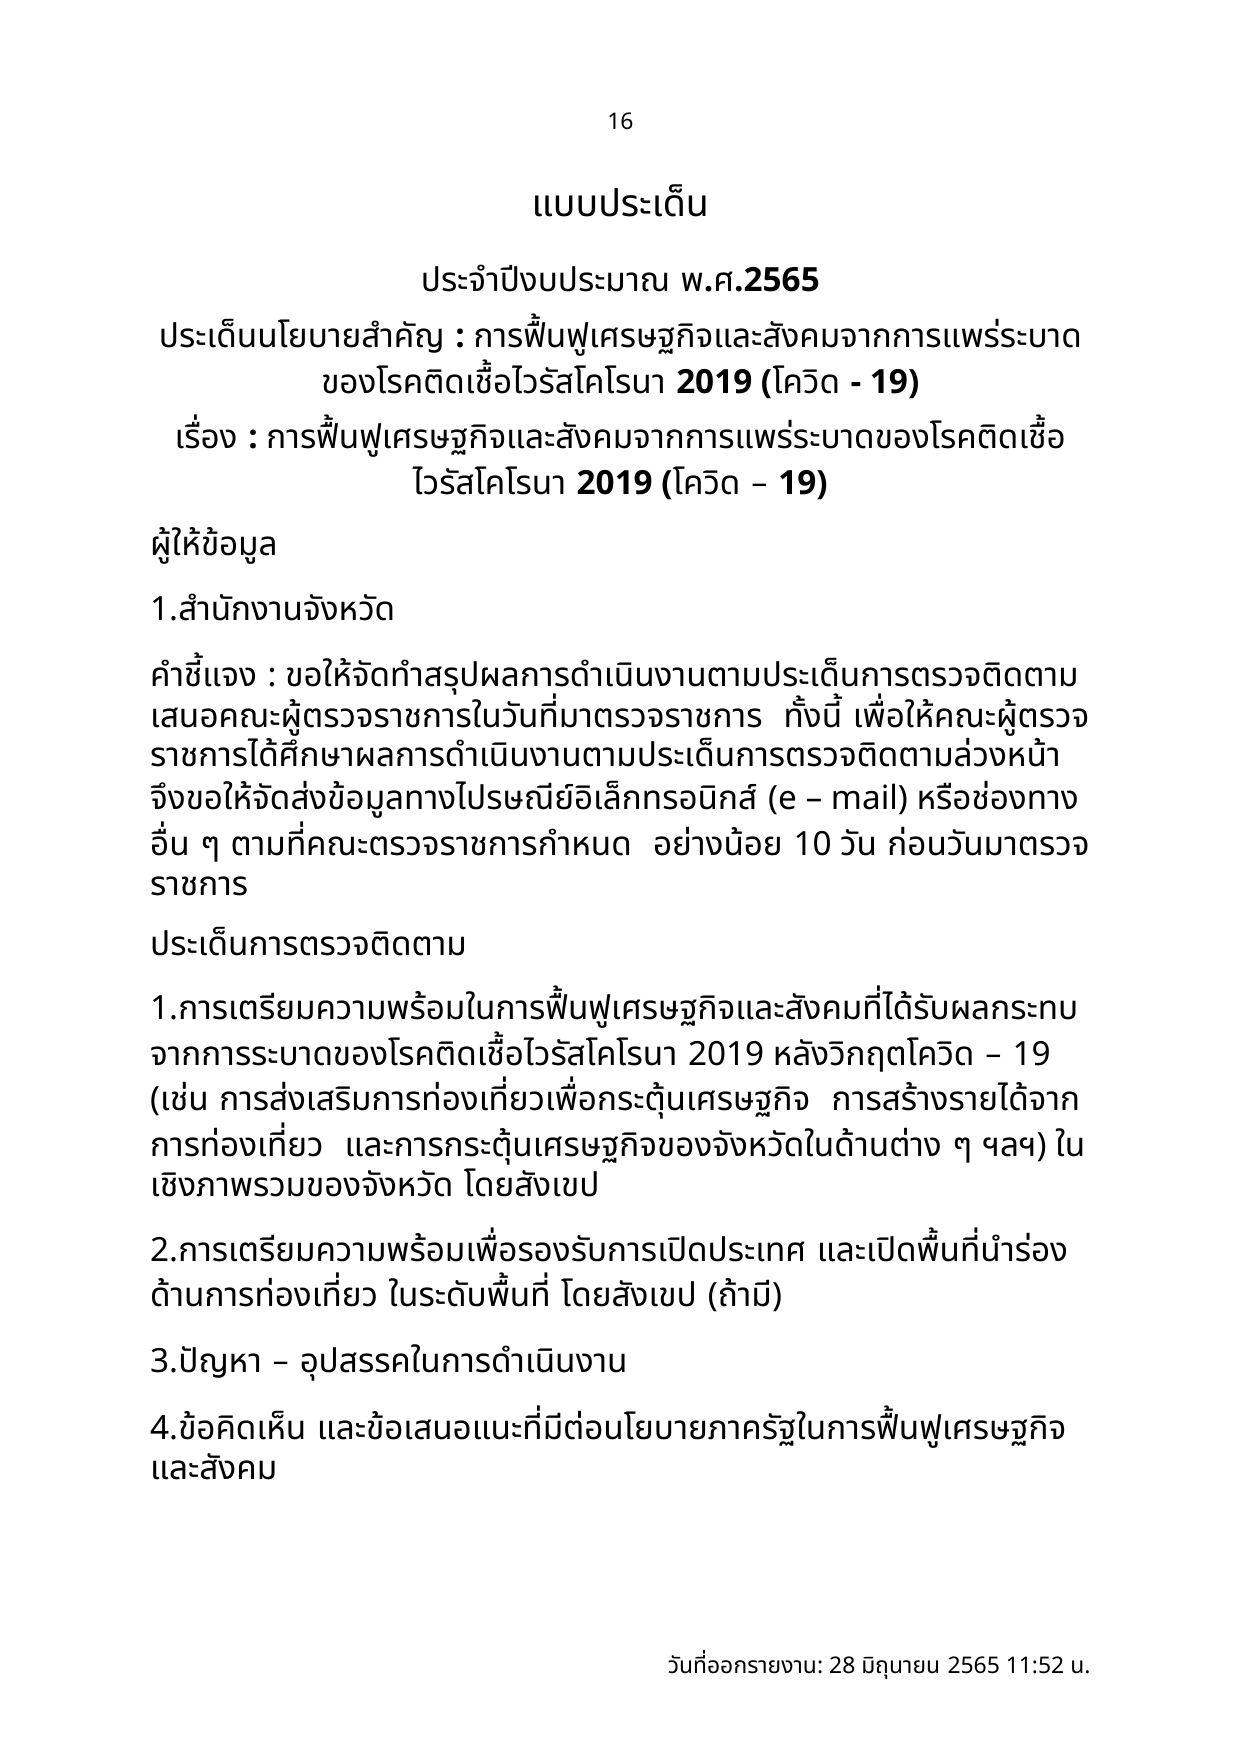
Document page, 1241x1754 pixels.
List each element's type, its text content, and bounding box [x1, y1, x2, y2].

text 2.การเตรียมความพร้อมเพื่อรองรับการเปิดประเทศ และเปิดพื้นที่นำร่องด้านการท่องเที่ยว ในระดับพื้นที่ โดยสังเขป (ถ้ามี) [150, 1226, 1090, 1316]
text ผู้ให้ข้อมูล [150, 525, 1090, 564]
text 1.การเตรียมความพร้อมในการฟื้นฟูเศรษฐกิจและสังคมที่ได้รับผลกระทบจากการระบาดของโรคติดเชื้อไวรัสโคโรนา 2019 หลังวิกฤตโควิด – 19 (เช่น การส่งเสริมการท่องเที่ยวเพื่อกระตุ้นเศรษฐกิจ การสร้างรายได้จากการท่องเที่ยว และการกระตุ้นเศรษฐกิจของจังหวัดในด้านต่าง ๆ ฯลฯ) ในเชิงภาพรวมของจังหวัด โดยสังเขป [150, 984, 1090, 1205]
text เรื่อง : การฟื้นฟูเศรษฐกิจและสังคมจากการแพร่ระบาดของโรคติดเชื้อไวรัสโคโรนา 2019 (โควิด – 19) [150, 413, 1090, 504]
text ประจำปีงบประมาณ พ.ศ.2565 [150, 256, 1090, 302]
text ประเด็นนโยบายสำคัญ : การฟื้นฟูเศรษฐกิจและสังคมจากการแพร่ระบาดของโรคติดเชื้อไวรัสโคโรนา 2019 (โควิด - 19) [150, 312, 1090, 403]
text แบบประเด็น [150, 181, 1090, 225]
text ประเด็นการตรวจติดตาม [150, 924, 1090, 963]
text 1.สำนักงานจังหวัด [150, 584, 1090, 630]
text 4.ข้อคิดเห็น และข้อเสนอแนะที่มีต่อนโยบายภาครัฐในการฟื้นฟูเศรษฐกิจและสังคม [150, 1403, 1090, 1488]
text 3.ปัญหา – อุปสรรคในการดำเนินงาน [150, 1337, 1090, 1383]
text คำชี้แจง : ขอให้จัดทำสรุปผลการดำเนินงานตามประเด็นการตรวจติดตาม เสนอคณะผู้ตรวจราชการในวันที่มาตรวจราชการ ทั้งนี้ เพื่อให้คณะผู้ตรวจราชการได้ศึกษาผลการดำเนินงานตามประเด็นการตรวจติดตามล่วงหน้า จึงขอให้จัดส่งข้อมูลทางไปรษณีย์อิเล็กทรอนิกส์ (e – mail) หรือช่องทางอื่น ๆ ตามที่คณะตรวจราชการกำหนด อย่างน้อย 10 วัน ก่อนวันมาตรวจราชการ [150, 651, 1090, 904]
